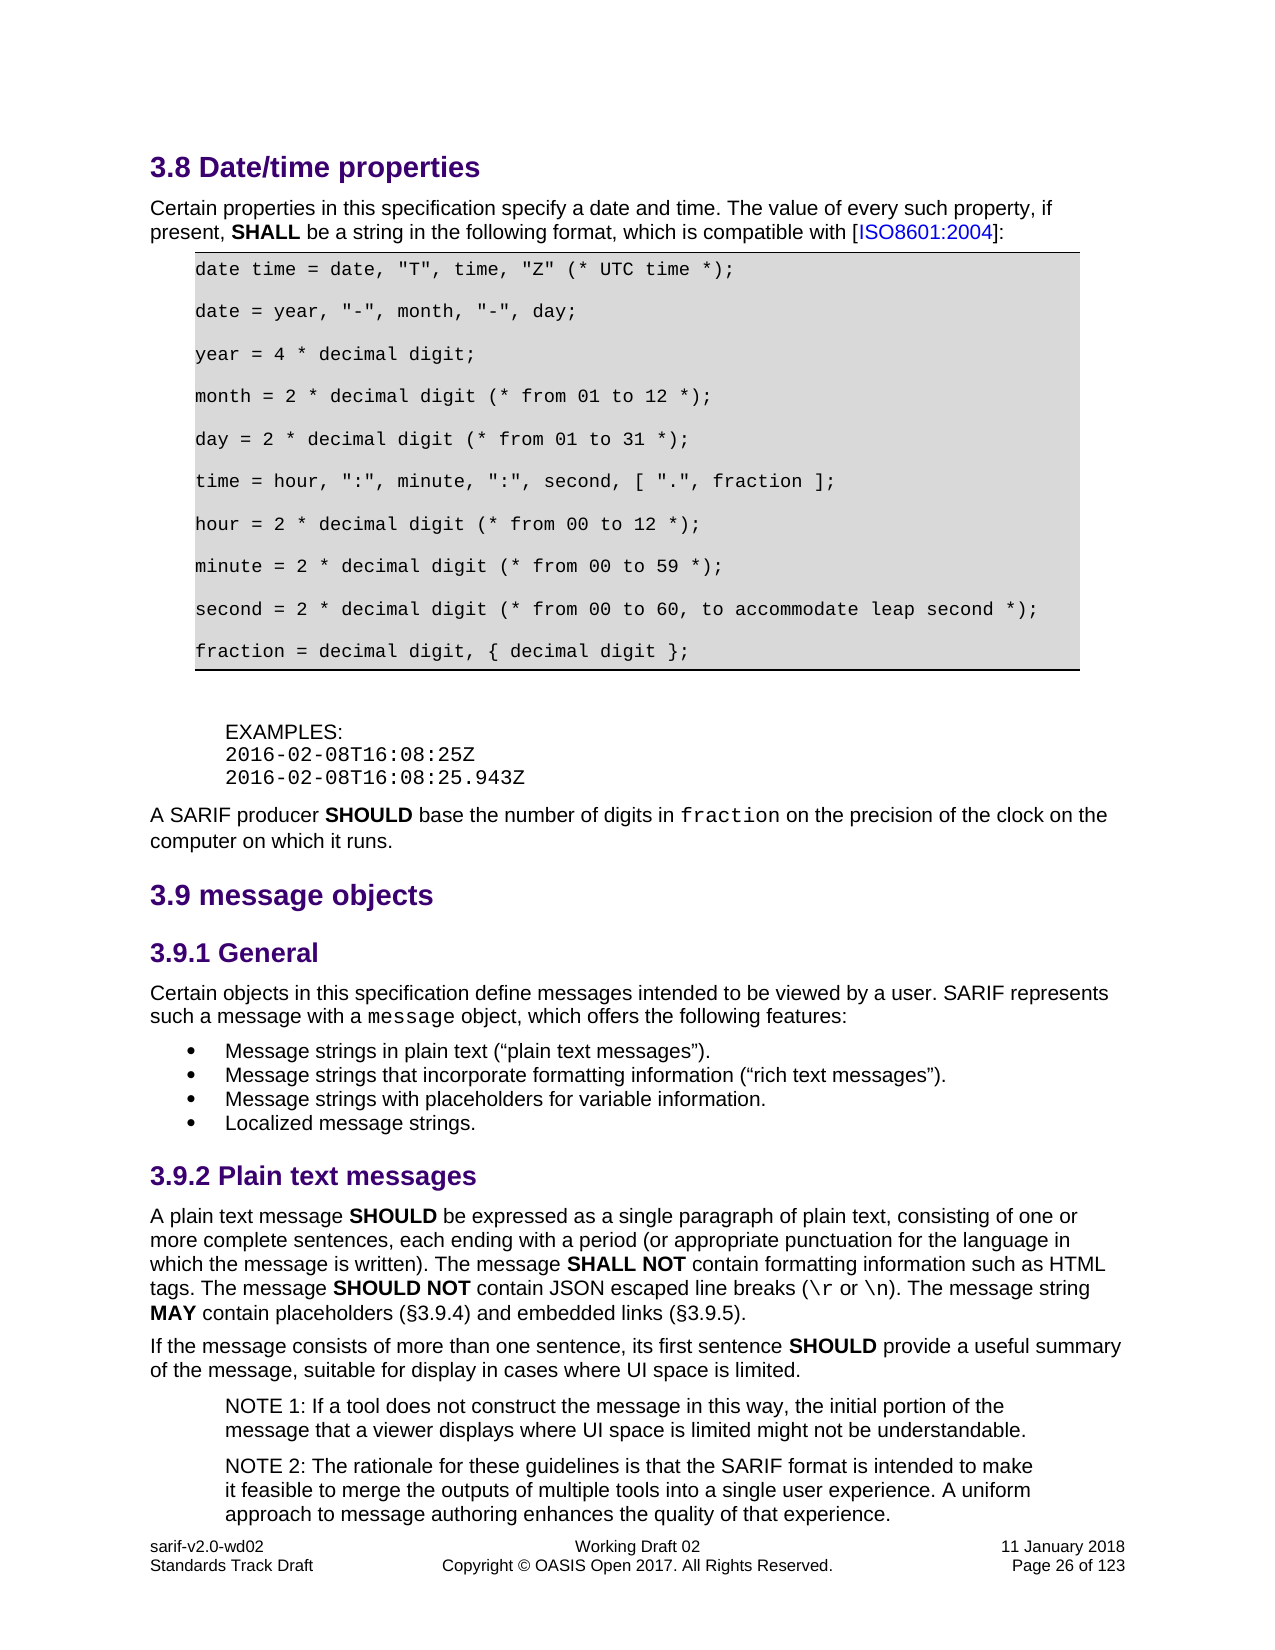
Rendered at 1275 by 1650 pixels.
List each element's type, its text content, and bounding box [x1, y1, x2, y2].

text year = 4 * decimal digit; [195, 337, 1080, 358]
text date time = date, "T", time, "Z" (* UTC time *); [195, 253, 1080, 273]
text Certain objects in this specification define messages intended to be viewed by a user. SARIF represents such a message with a message object, which offers the following features: [150, 980, 1125, 1030]
subtitle Date/time properties [150, 150, 1125, 183]
list Localized message strings. [187, 1111, 1125, 1135]
text EXAMPLES: 2016-02-08T16:08:25Z 2016-02-08T16:08:25.943Z [225, 719, 1050, 791]
text month = 2 * decimal digit (* from 01 to 12 *); [195, 380, 1080, 401]
text NOTE 1: If a tool does not construct the message in this way, the initial portion of the message that a viewer displays where UI space is limited might not be understandable. [225, 1394, 1050, 1442]
text minute = 2 * decimal digit (* from 00 to 59 *); [195, 550, 1080, 571]
text fraction = decimal digit, { decimal digit }; [195, 635, 1080, 669]
subtitle Plain text messages [150, 1160, 1125, 1191]
list Message strings that incorporate formatting information (“rich text messages”). [187, 1063, 1125, 1087]
text date = year, "-", month, "-", day; [195, 295, 1080, 316]
text If the message consists of more than one sentence, its first sentence SHOULD provide a useful summary of the message, suitable for display in cases where UI space is limited. [150, 1333, 1125, 1381]
subtitle General [150, 937, 1125, 968]
text A SARIF producer SHOULD base the number of digits in fraction on the precision of the clock on the computer on which it runs. [150, 803, 1125, 853]
text hour = 2 * decimal digit (* from 00 to 12 *); [195, 507, 1080, 528]
text day = 2 * decimal digit (* from 01 to 31 *); [195, 422, 1080, 443]
list Message strings in plain text (“plain text messages”). [187, 1038, 1125, 1063]
text A plain text message SHOULD be expressed as a single paragraph of plain text, consisting of one or more complete sentences, each ending with a period (or appropriate punctuation for the language in which the message is written). The message SHALL NOT contain formatting information such as HTML tags. The message SHOULD NOT contain JSON escaped line breaks (\r or \n). The message string MAY contain placeholders (§3.9.4) and embedded links (§3.9.5). [150, 1203, 1125, 1325]
text time = hour, ":", minute, ":", second, [ ".", fraction ]; [195, 465, 1080, 486]
text second = 2 * decimal digit (* from 00 to 60, to accommodate leap second *); [195, 592, 1080, 613]
text NOTE 2: The rationale for these guidelines is that the SARIF format is intended to make it feasible to merge the outputs of multiple tools into a single user experience. A uniform approach to message authoring enhances the quality of that experience. [225, 1454, 1050, 1526]
list Message strings with placeholders for variable information. [187, 1087, 1125, 1111]
subtitle message objects [150, 878, 1125, 912]
